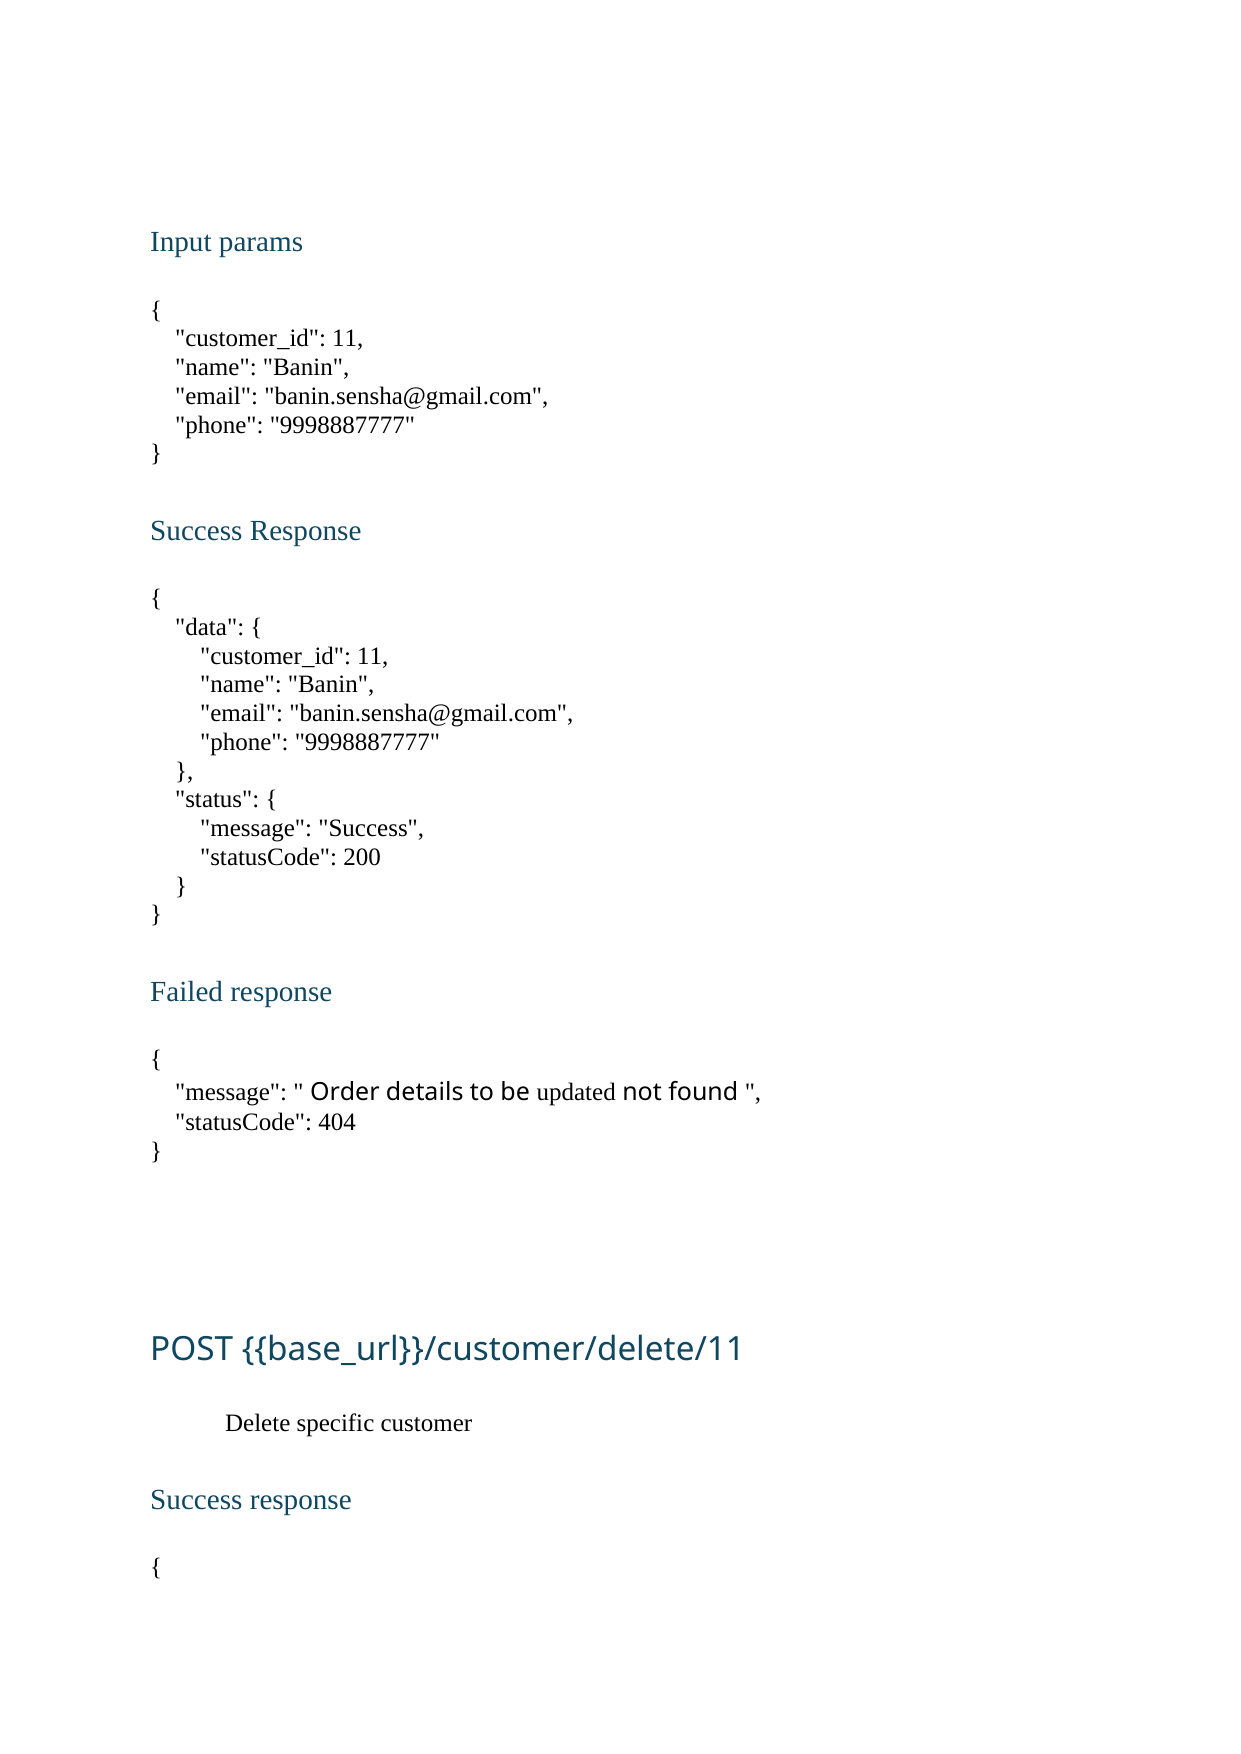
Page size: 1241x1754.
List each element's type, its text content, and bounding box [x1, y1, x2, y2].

text "email": "banin.sensha@gmail.com", [150, 381, 1090, 410]
text "message": "Success", [150, 813, 1090, 842]
text } [150, 1136, 1090, 1165]
text { [150, 295, 1090, 323]
subtitle Input params [150, 224, 1090, 258]
text "name": "Banin", [150, 669, 1090, 698]
text "status": { [150, 784, 1090, 813]
text "statusCode": 404 [150, 1107, 1090, 1136]
subtitle Failed response [150, 974, 1090, 1007]
text "phone": "9998887777" [150, 727, 1090, 756]
text "phone": "9998887777" [150, 410, 1090, 438]
text "customer_id": 11, [150, 641, 1090, 669]
text } [150, 871, 1090, 899]
text "statusCode": 200 [150, 842, 1090, 871]
text } [150, 899, 1090, 928]
subtitle Success Response [150, 513, 1090, 546]
text "message": " Order details to be updated not found ", [150, 1073, 1090, 1107]
text { [150, 1044, 1090, 1073]
subtitle Success response [150, 1482, 1090, 1515]
text "email": "banin.sensha@gmail.com", [150, 698, 1090, 727]
subtitle POST {{base_url}}/customer/delete/11 [150, 1325, 1090, 1371]
text { [150, 583, 1090, 612]
text "customer_id": 11, [150, 323, 1090, 352]
text "data": { [150, 612, 1090, 641]
text }, [150, 756, 1090, 784]
text } [150, 438, 1090, 467]
text Delete specific customer [150, 1408, 1090, 1436]
text { [150, 1552, 1090, 1581]
text "name": "Banin", [150, 352, 1090, 381]
